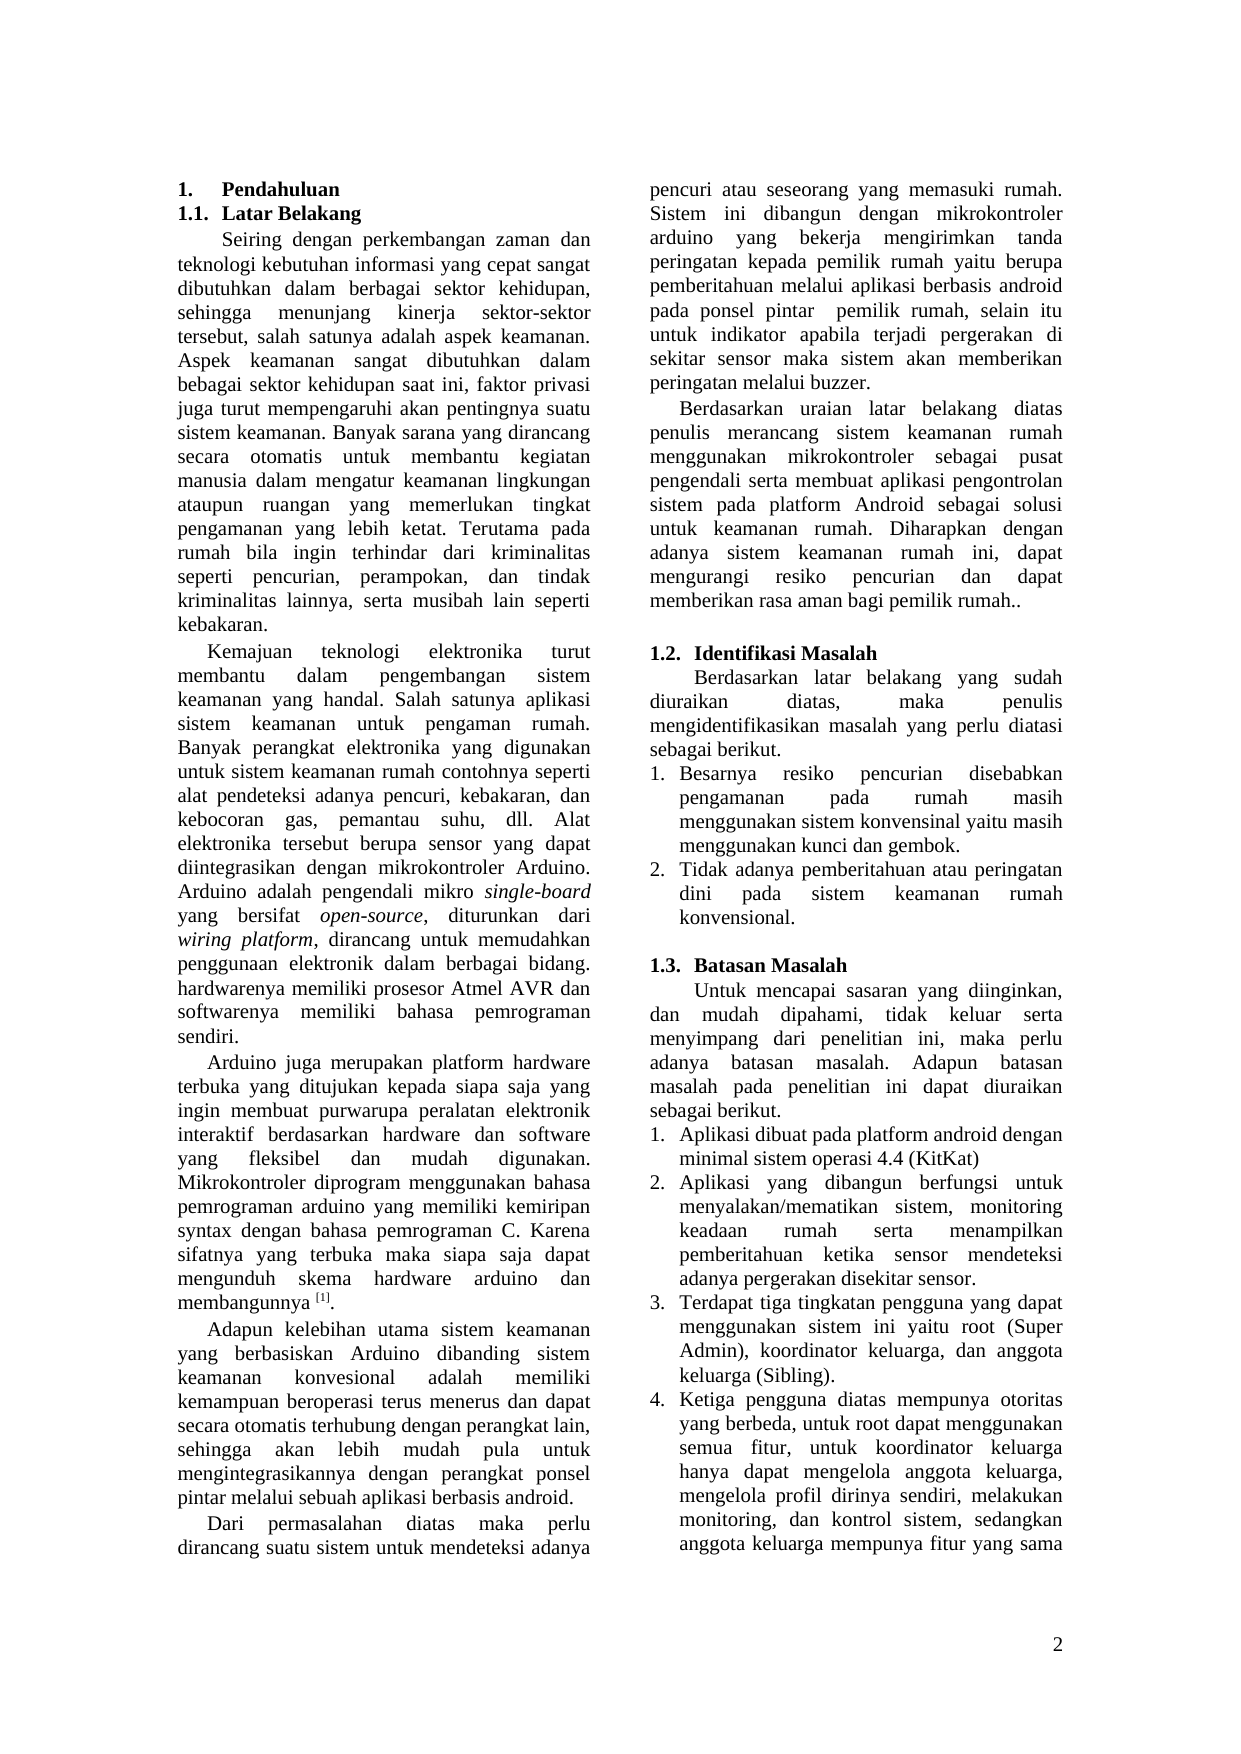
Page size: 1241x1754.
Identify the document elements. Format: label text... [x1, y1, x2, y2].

text Seiring dengan perkembangan zaman dan teknologi kebutuhan informasi yang cepat sangat dibutuhkan dalam berbagai sektor kehidupan, sehingga menunjang kinerja sektor-sektor tersebut, salah satunya adalah aspek keamanan. Aspek keamanan sangat dibutuhkan dalam bebagai sektor kehidupan saat ini, faktor privasi juga turut mempengaruhi akan pentingnya suatu sistem keamanan. Banyak sarana yang dirancang secara otomatis untuk membantu kegiatan manusia dalam mengatur keamanan lingkungan ataupun ruangan yang memerlukan tingkat pengamanan yang lebih ketat. Terutama pada rumah bila ingin terhindar dari kriminalitas seperti pencurian, perampokan, dan tindak kriminalitas lainnya, serta musibah lain seperti kebakaran. [177, 227, 591, 636]
text Adapun kelebihan utama sistem keamanan yang berbasiskan Arduino dibanding sistem keamanan konvesional adalah memiliki kemampuan beroperasi terus menerus dan dapat secara otomatis terhubung dengan perangkat lain, sehingga akan lebih mudah pula untuk mengintegrasikannya dengan perangkat ponsel pintar melalui sebuah aplikasi berbasis android. [177, 1316, 591, 1509]
text Dari permasalahan diatas maka perlu dirancang suatu sistem untuk mendeteksi adanya pencuri atau seseorang yang memasuki rumah. Sistem ini dibangun dengan mikrokontroler arduino yang bekerja mengirimkan tanda peringatan kepada pemilik rumah yaitu berupa pemberitahuan melalui aplikasi berbasis android pada ponsel pintar pemilik rumah, selain itu untuk indikator apabila terjadi pergerakan di sekitar sensor maka sistem akan memberikan peringatan melalui buzzer. [649, 177, 1063, 394]
text Berdasarkan uraian latar belakang diatas penulis merancang sistem keamanan rumah menggunakan mikrokontroler sebagai pusat pengendali serta membuat aplikasi pengontrolan sistem pada platform Android sebagai solusi untuk keamanan rumah. Diharapkan dengan adanya sistem keamanan rumah ini, dapat mengurangi resiko pencurian dan dapat memberikan rasa aman bagi pemilik rumah.. [649, 396, 1063, 612]
text Untuk mencapai sasaran yang diinginkan, dan mudah dipahami, tidak keluar serta menyimpang dari penelitian ini, maka perlu adanya batasan masalah. Adapun batasan masalah pada penelitian ini dapat diuraikan sebagai berikut. [649, 977, 1063, 1122]
text Berdasarkan latar belakang yang sudah diuraikan diatas, maka penulis mengidentifikasikan masalah yang perlu diatasi sebagai berikut. [649, 665, 1063, 761]
text Arduino juga merupakan platform hardware terbuka yang ditujukan kepada siapa saja yang ingin membuat purwarupa peralatan elektronik interaktif berdasarkan hardware dan software yang fleksibel dan mudah digunakan. Mikrokontroler diprogram menggunakan bahasa pemrograman arduino yang memiliki kemiripan syntax dengan bahasa pemrograman C. Karena sifatnya yang terbuka maka siapa saja dapat mengunduh skema hardware arduino dan membangunnya [1]. [177, 1050, 591, 1314]
list Besarnya resiko pencurian disebabkan pengamanan pada rumah masih menggunakan sistem konvensinal yaitu masih menggunakan kunci dan gembok. [649, 761, 1063, 857]
list Tidak adanya pemberitahuan atau peringatan dini pada sistem keamanan rumah konvensional. [649, 857, 1063, 929]
list Terdapat tiga tingkatan pengguna yang dapat menggunakan sistem ini yaitu root (Super Admin), koordinator keluarga, dan anggota keluarga (Sibling). [649, 1290, 1063, 1387]
text Kemajuan teknologi elektronika turut membantu dalam pengembangan sistem keamanan yang handal. Salah satunya aplikasi sistem keamanan untuk pengaman rumah. Banyak perangkat elektronika yang digunakan untuk sistem keamanan rumah contohnya seperti alat pendeteksi adanya pencuri, kebakaran, dan kebocoran gas, pemantau suhu, dll. Alat elektronika tersebut berupa sensor yang dapat diintegrasikan dengan mikrokontroler Arduino. Arduino adalah pengendali mikro single-board yang bersifat open-source, diturunkan dari wiring platform, dirancang untuk memudahkan penggunaan elektronik dalam berbagai bidang. hardwarenya memiliki prosesor Atmel AVR dan softwarenya memiliki bahasa pemrograman sendiri. [177, 638, 591, 1048]
list Identifikasi Masalah [649, 641, 1063, 665]
list Latar Belakang [177, 201, 591, 225]
list Aplikasi dibuat pada platform android dengan minimal sistem operasi 4.4 (KitKat) [649, 1122, 1063, 1170]
list Pendahuluan [177, 177, 591, 201]
list Aplikasi yang dibangun berfungsi untuk menyalakan/mematikan sistem, monitoring keadaan rumah serta menampilkan pemberitahuan ketika sensor mendeteksi adanya pergerakan disekitar sensor. [649, 1170, 1063, 1290]
list Batasan Masalah [649, 953, 1063, 977]
